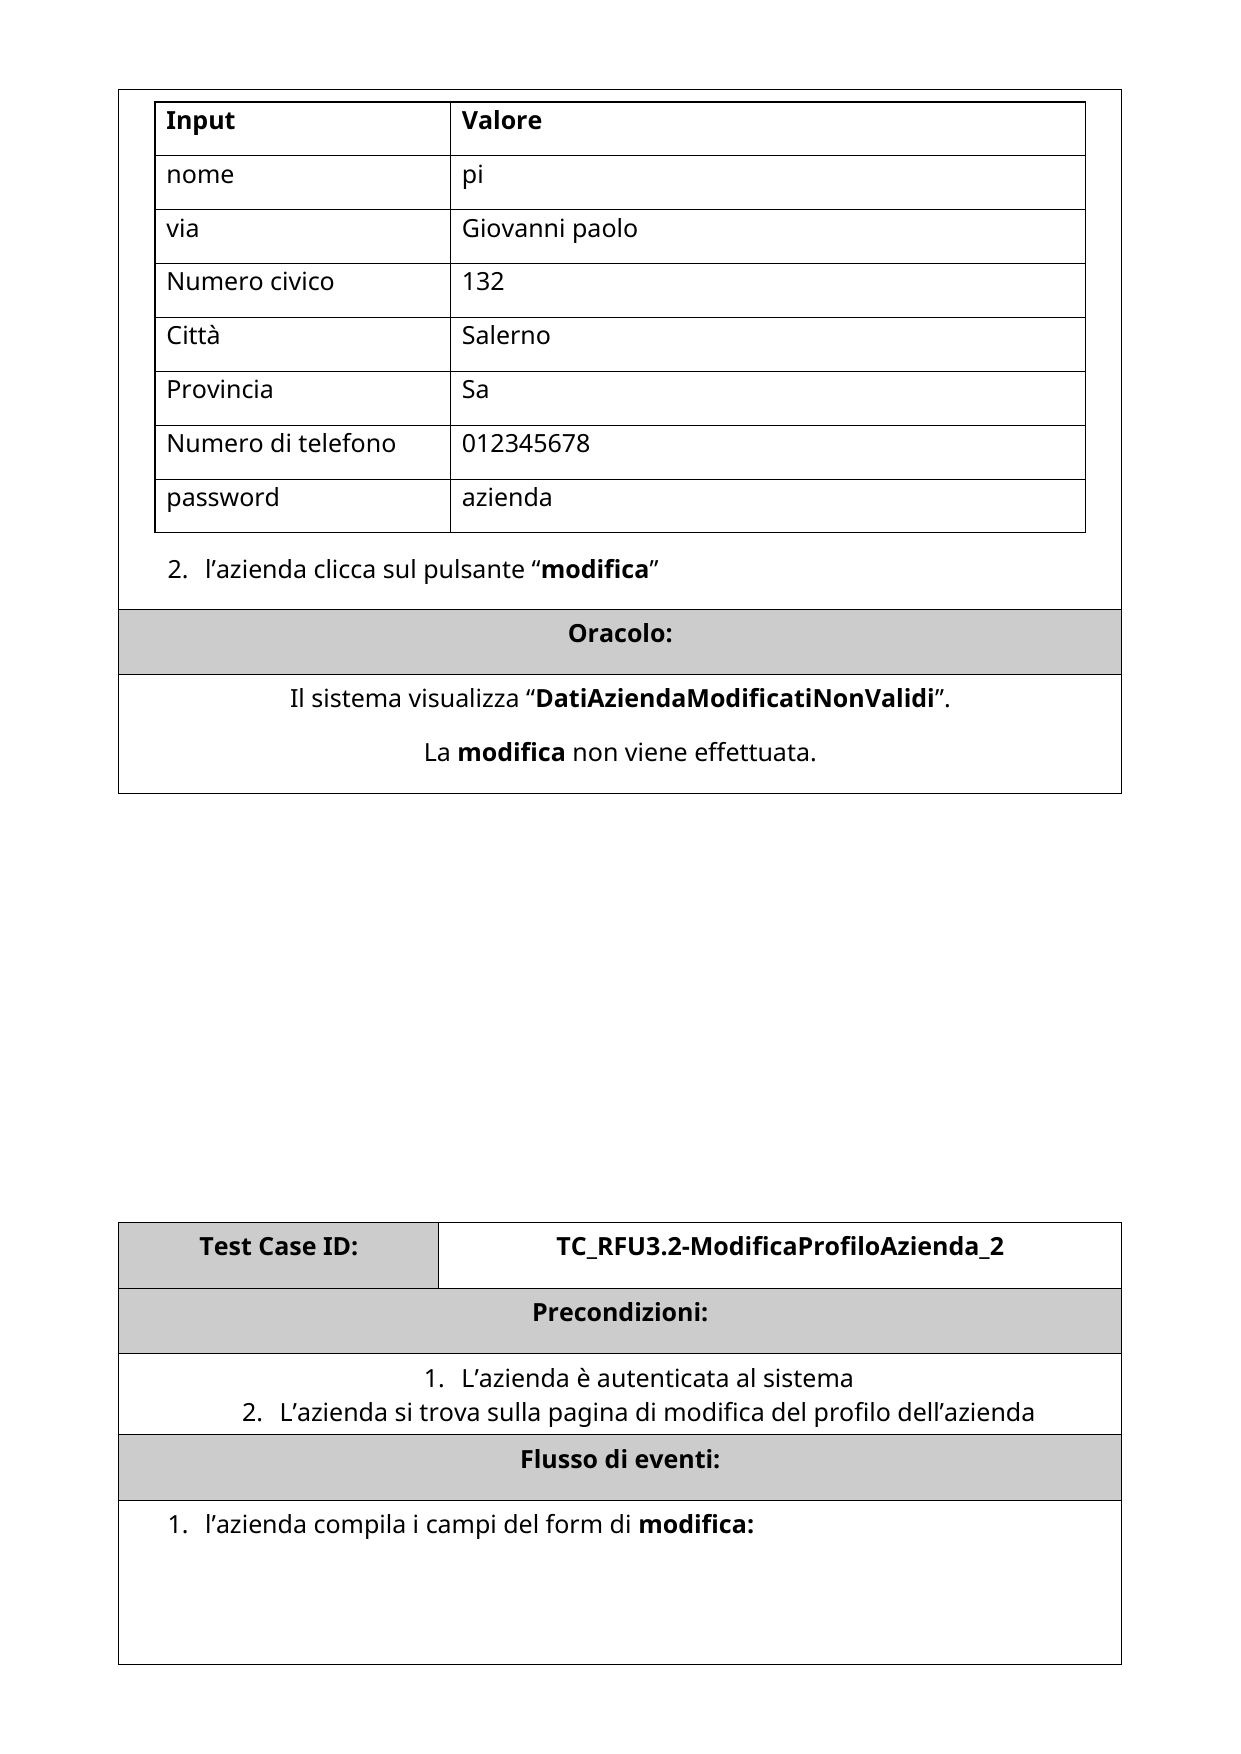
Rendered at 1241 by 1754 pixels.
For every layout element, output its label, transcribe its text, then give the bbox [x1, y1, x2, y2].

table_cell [119, 90, 1121, 608]
table_cell Oracolo: [119, 610, 1121, 674]
table_cell L’azienda è autenticata al sistema L’azienda si trova sulla pagina di modifica del profilo dell’azienda [119, 1354, 1121, 1434]
table_cell Il sistema visualizza “DatiAziendaModificatiNonValidi”. La modifica non viene effettuata. [119, 675, 1121, 793]
table_header Test Case ID: [119, 1223, 438, 1288]
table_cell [119, 1501, 1121, 1664]
table_header TC_RFU3.2-ModificaProfiloAzienda_2 [439, 1223, 1121, 1288]
table_cell Precondizioni: [119, 1289, 1121, 1353]
table_cell Flusso di eventi: [119, 1435, 1121, 1500]
